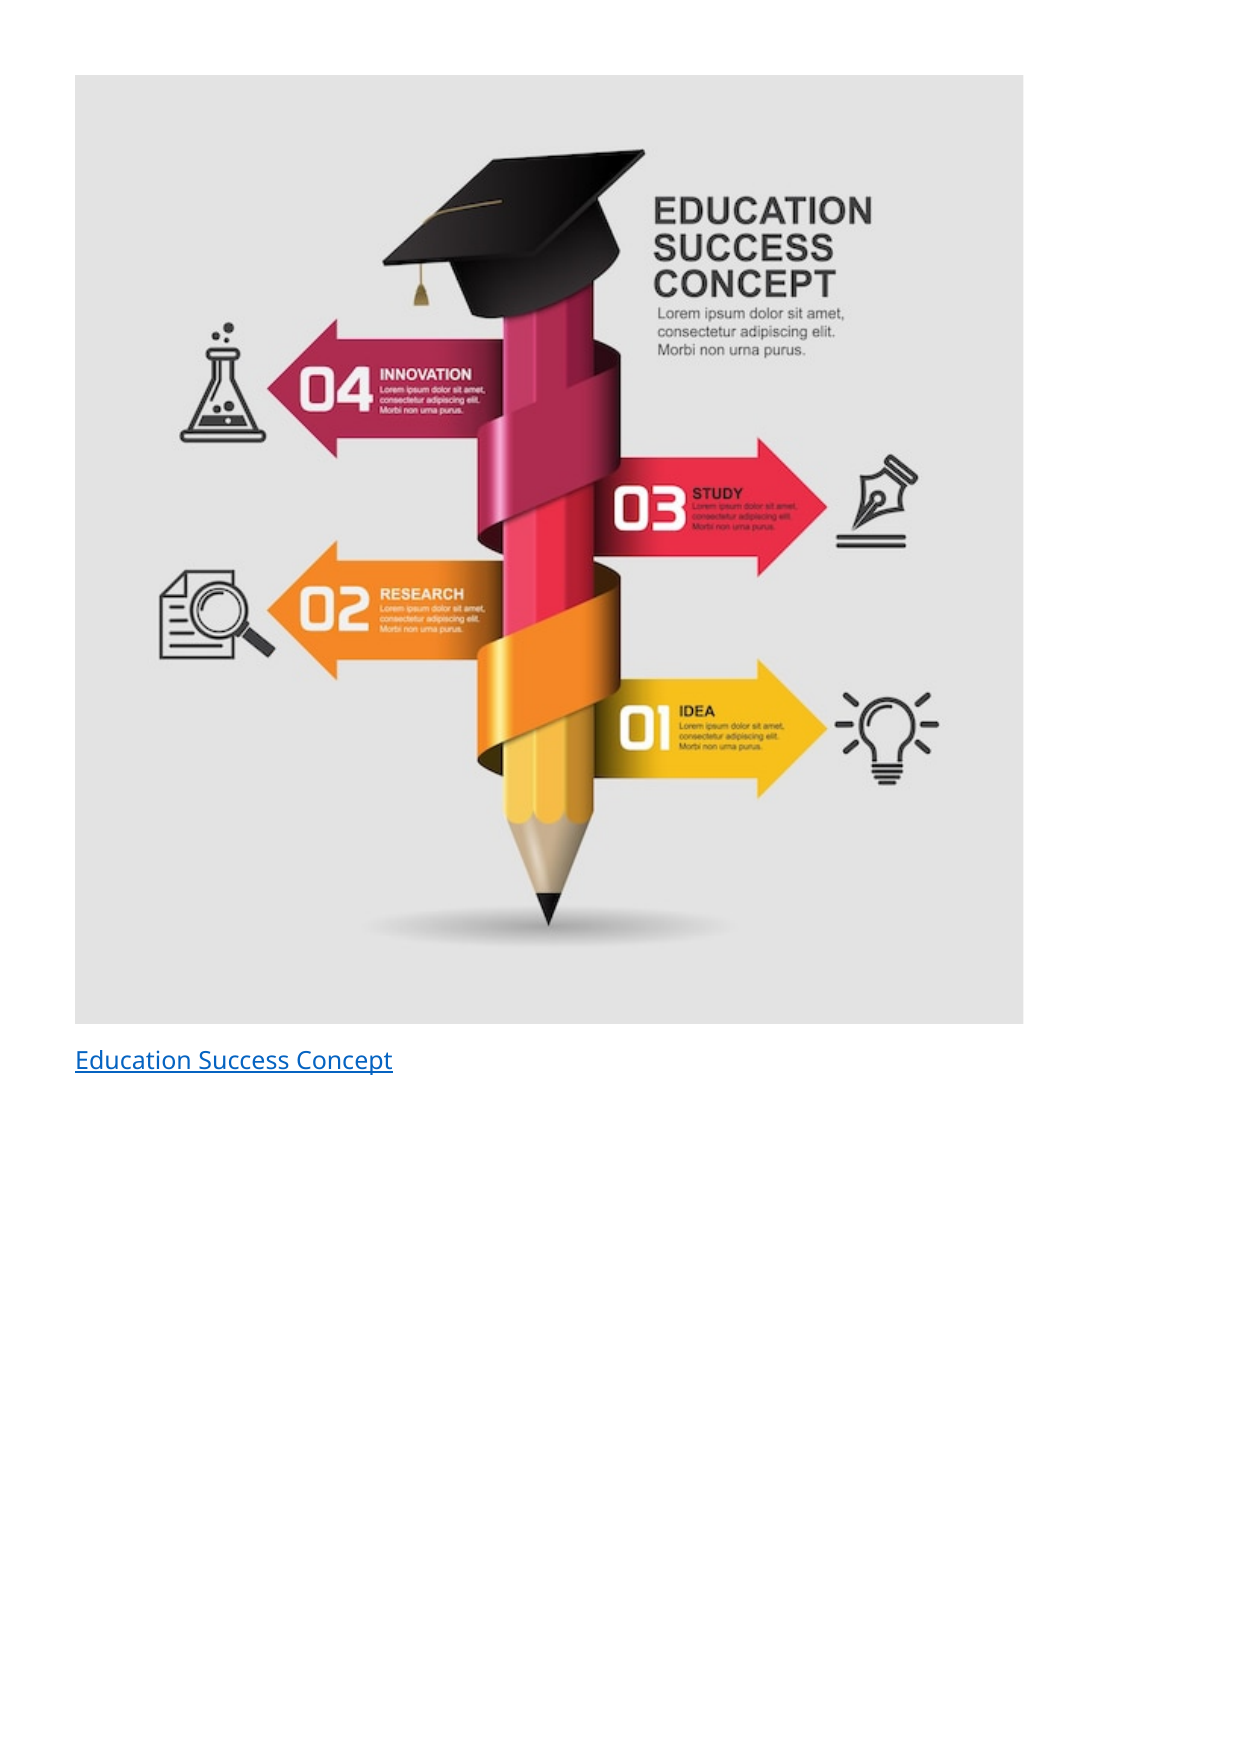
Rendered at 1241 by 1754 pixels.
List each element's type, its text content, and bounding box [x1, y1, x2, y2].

text Education Success Concept [75, 1042, 1165, 1076]
picture [75, 75, 1024, 1024]
